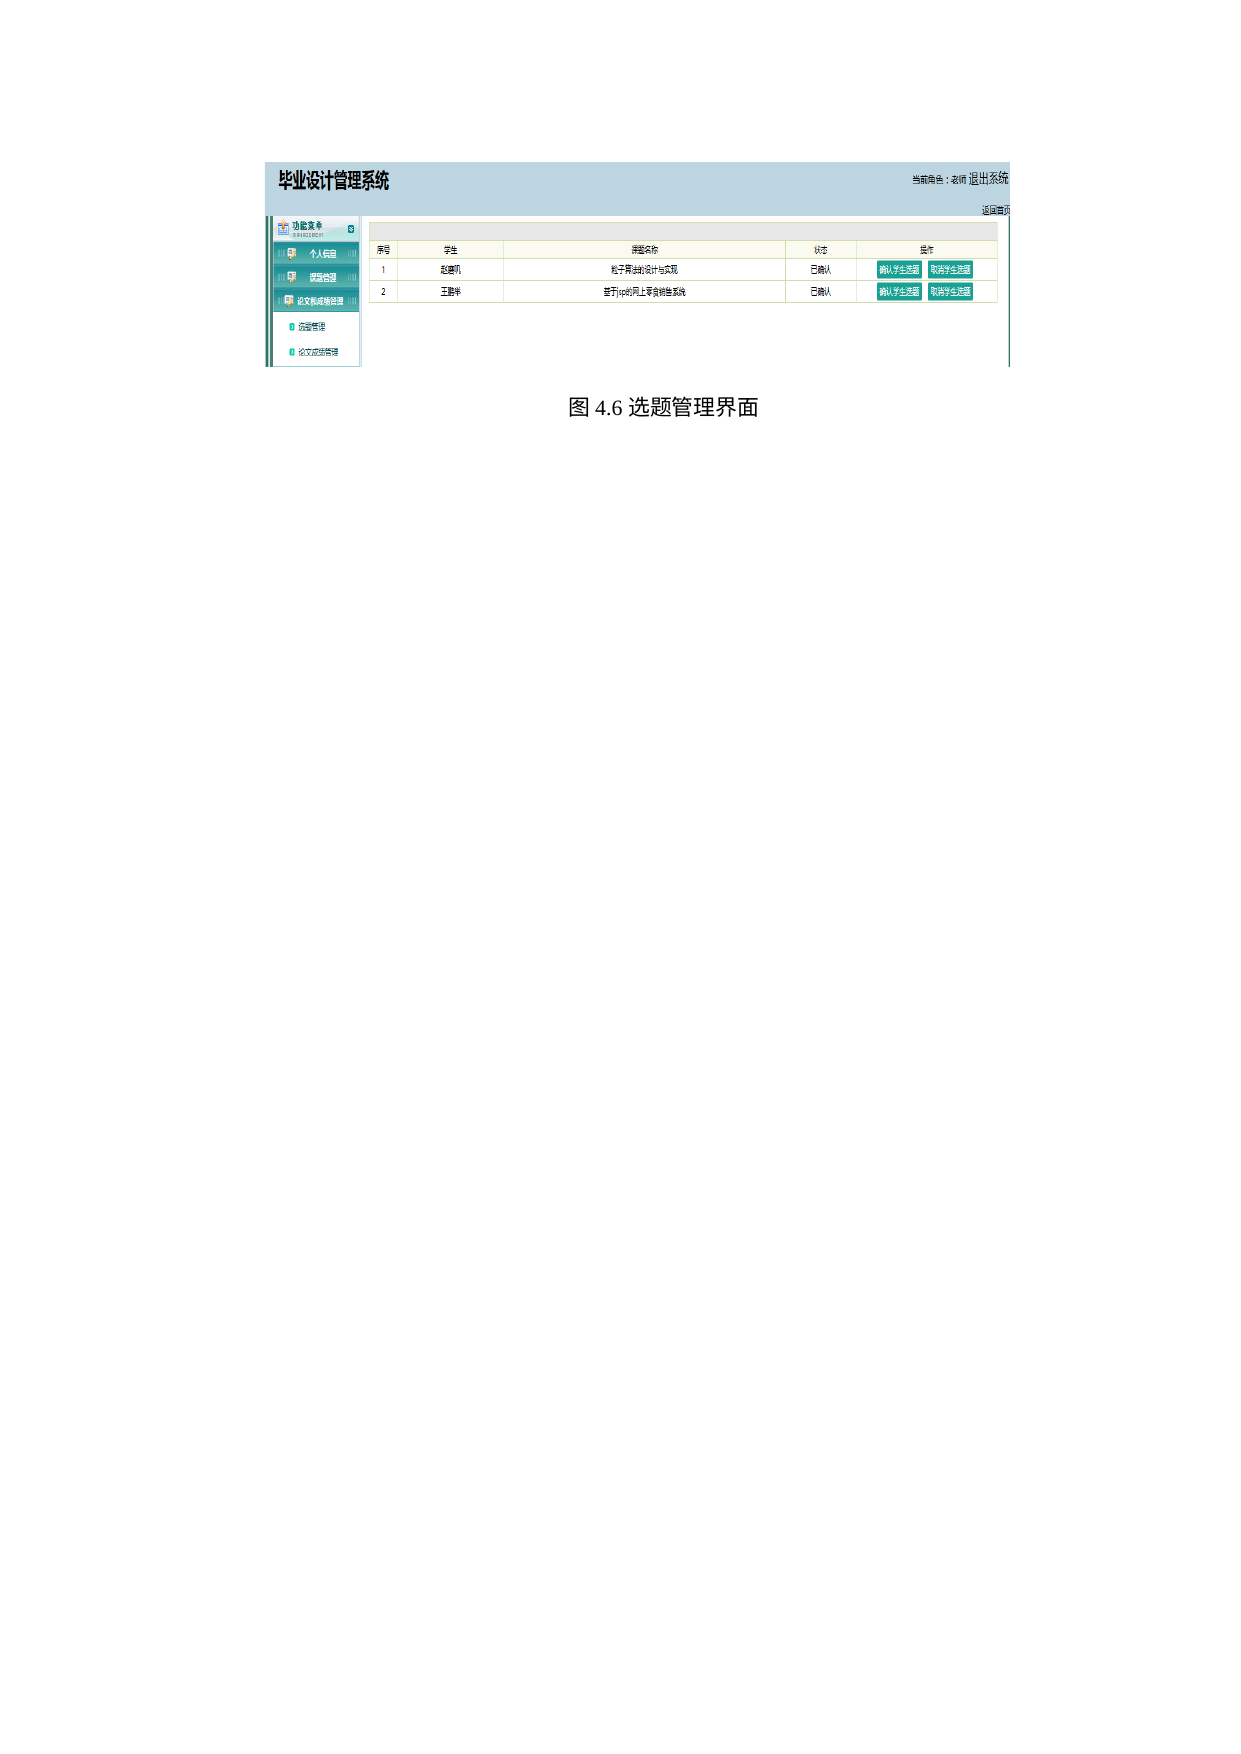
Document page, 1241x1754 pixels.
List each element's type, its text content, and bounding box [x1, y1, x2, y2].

picture [264, 162, 1010, 367]
list 图4.6 选题管理界面 [275, 389, 1053, 422]
